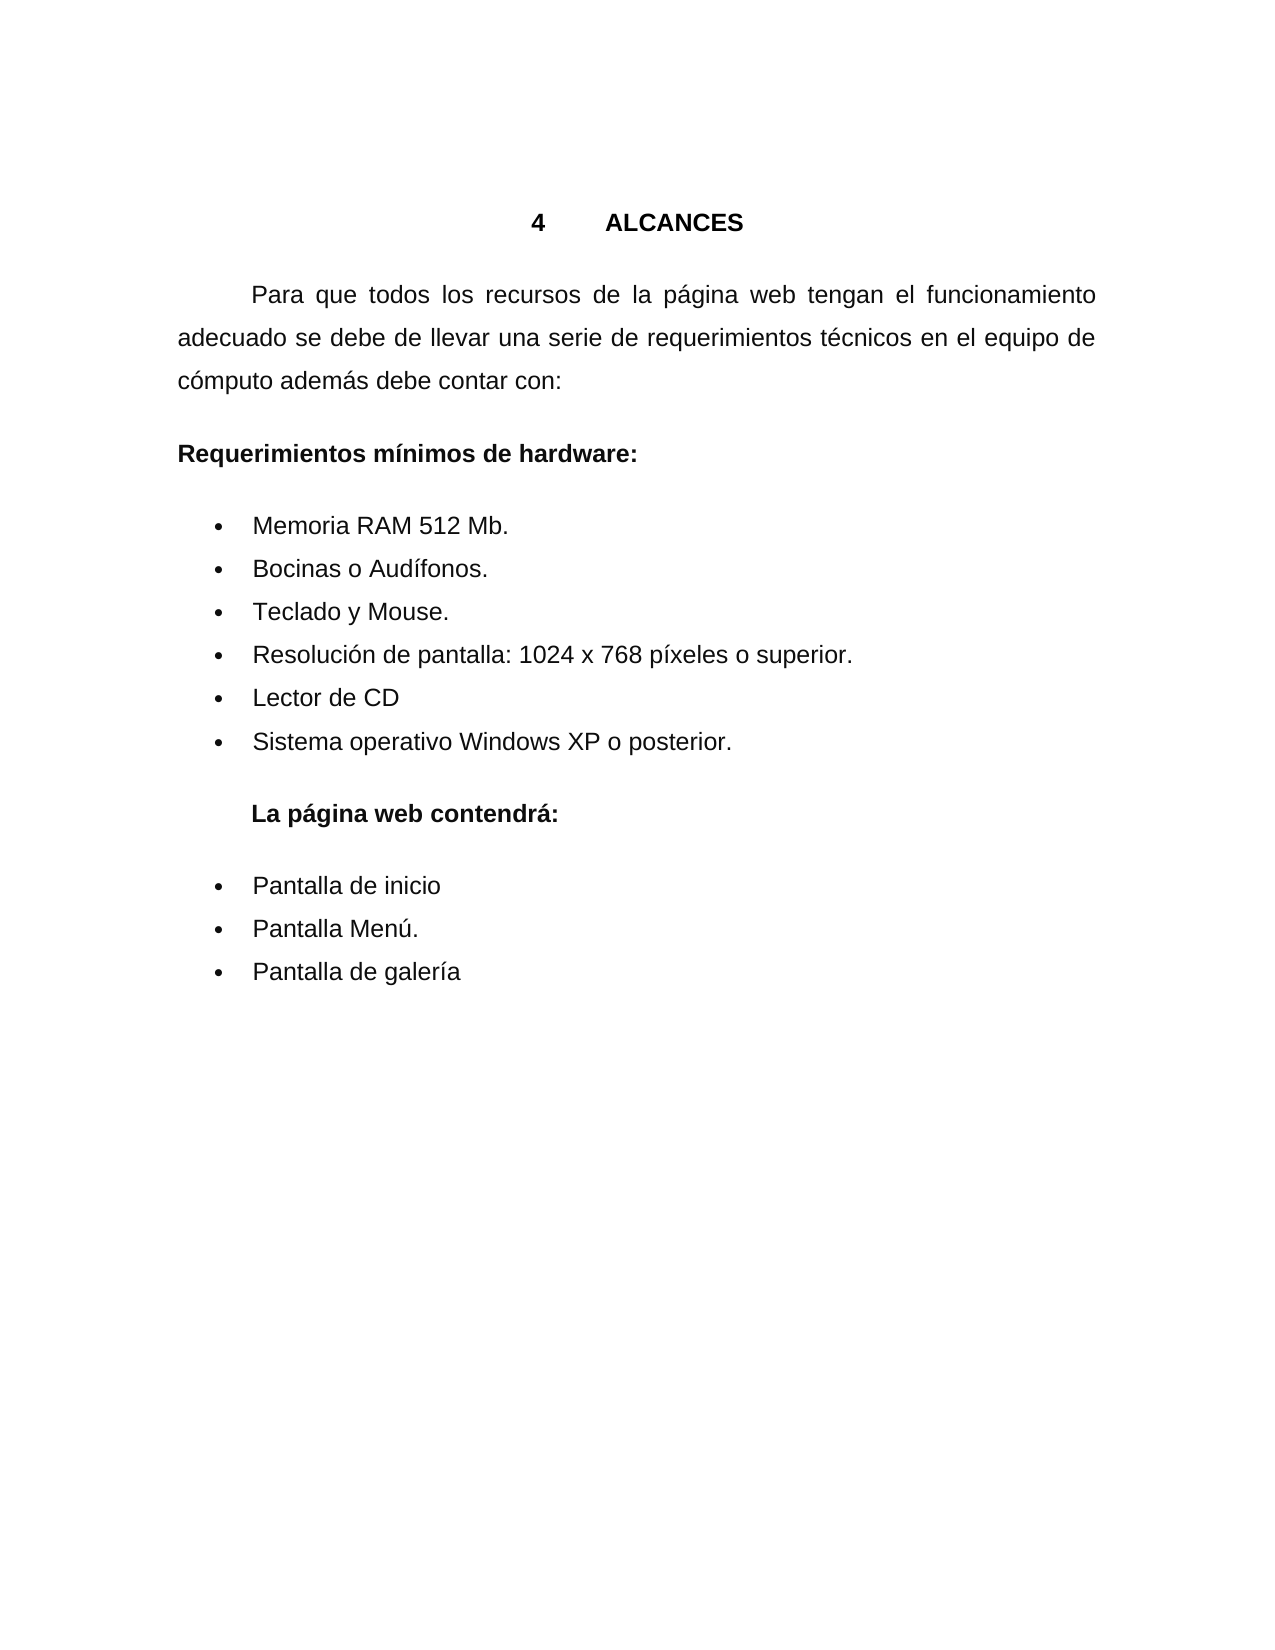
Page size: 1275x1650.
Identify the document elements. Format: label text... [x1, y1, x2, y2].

text Requerimientos mínimos de hardware: [177, 439, 1098, 467]
list Pantalla Menú. [215, 914, 1098, 943]
list Lector de CD [215, 683, 1098, 712]
list Pantalla de inicio [215, 871, 1098, 900]
text La página web contendrá: [177, 799, 1098, 828]
list Teclado y Mouse. [215, 597, 1098, 626]
text Para que todos los recursos de la página web tengan el funcionamiento adecuado se debe de llevar una serie de requerimientos técnicos en el equipo de cómputo además debe contar con: [177, 280, 1098, 395]
list Memoria RAM 512 Mb. [215, 511, 1098, 540]
list Sistema operativo Windows XP o posterior. [215, 727, 1098, 755]
list Resolución de pantalla: 1024 x 768 píxeles o superior. [215, 640, 1098, 669]
subtitle ALCANCES [177, 208, 1098, 237]
list Pantalla de galería [215, 957, 1098, 986]
list Bocinas o Audífonos. [215, 554, 1098, 583]
